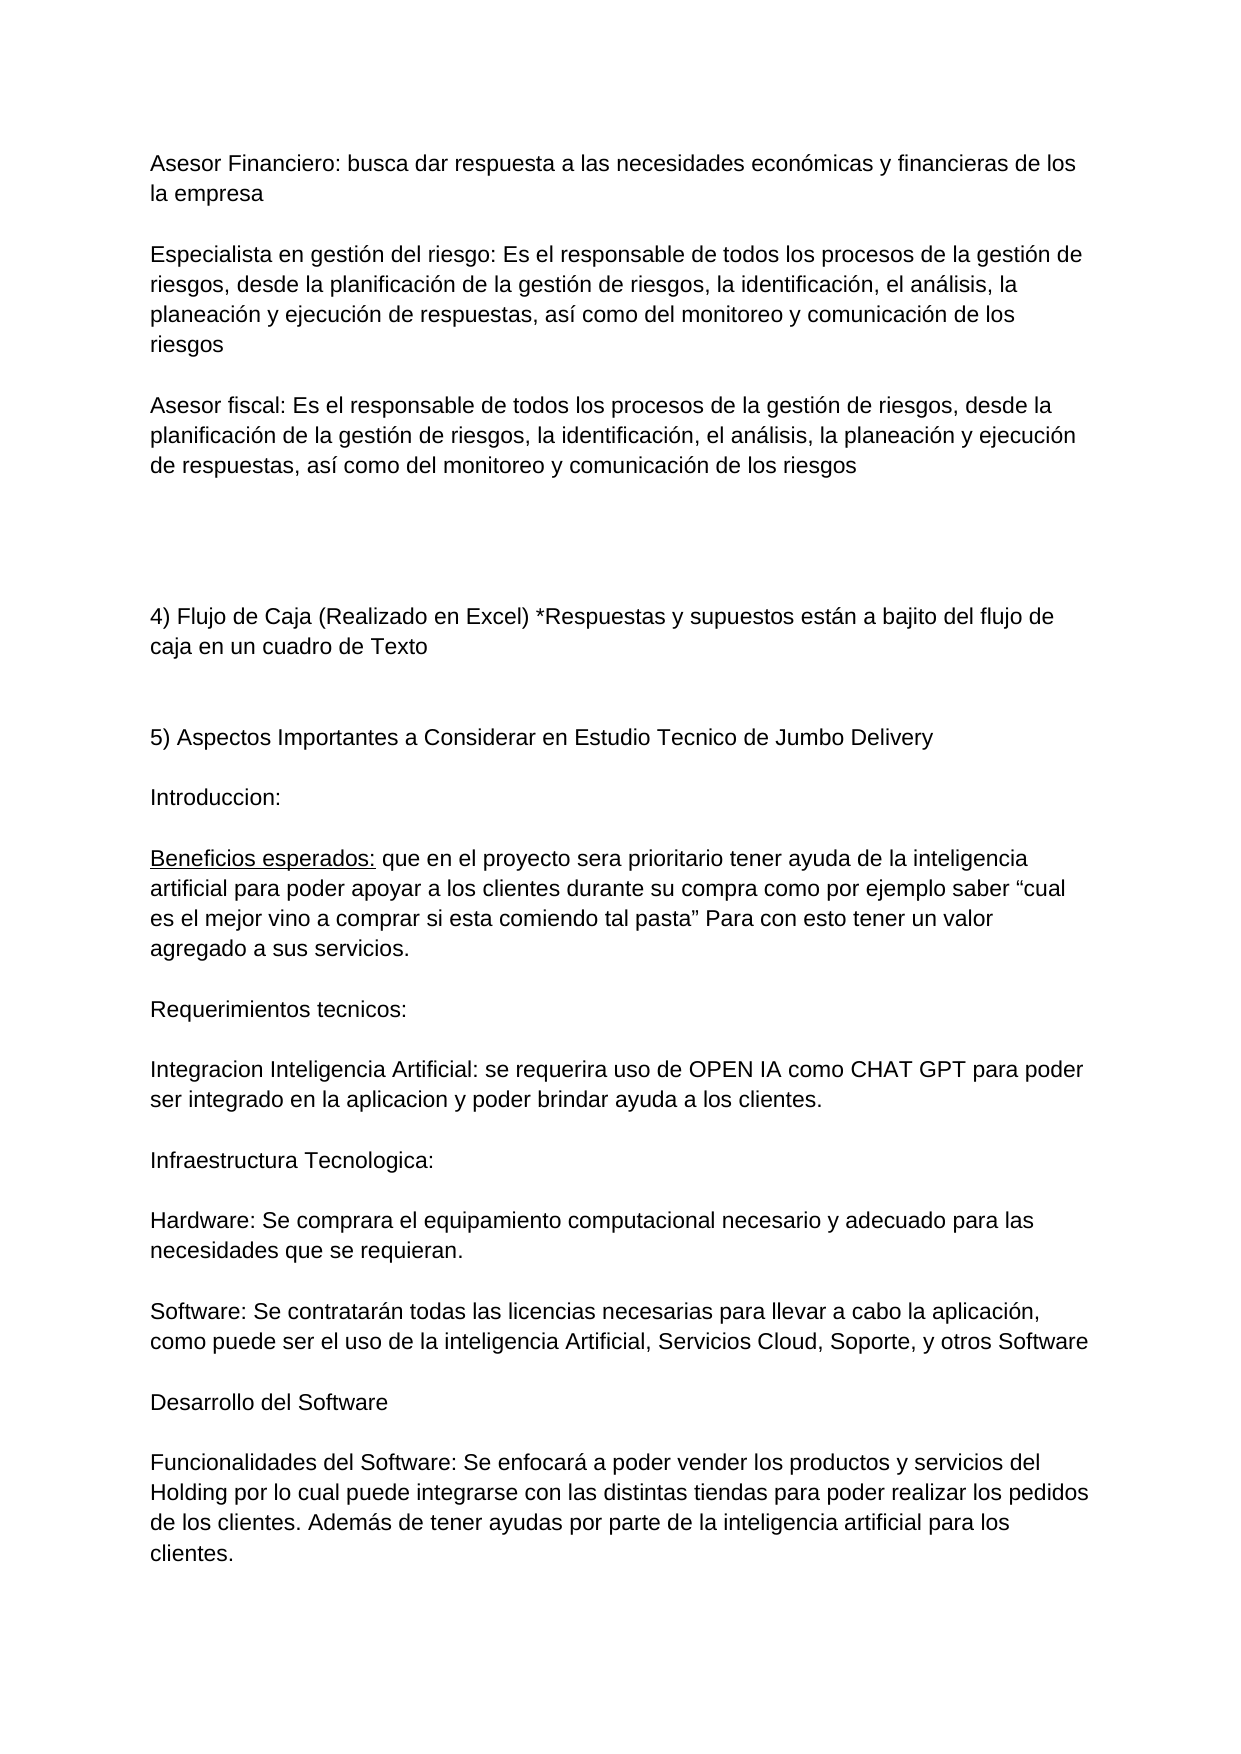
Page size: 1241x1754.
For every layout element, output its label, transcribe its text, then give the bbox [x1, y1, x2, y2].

text Hardware: Se comprara el equipamiento computacional necesario y adecuado para las necesidades que se requieran. [150, 1207, 1090, 1264]
text Especialista en gestión del riesgo: Es el responsable de todos los procesos de la gestión de riesgos, desde la planificación de la gestión de riesgos, la identificación, el análisis, la planeación y ejecución de respuestas, así como del monitoreo y comunicación de los riesgos [150, 241, 1090, 358]
text Infraestructura Tecnologica: [150, 1147, 1090, 1173]
text Software: Se contratarán todas las licencias necesarias para llevar a cabo la aplicación, como puede ser el uso de la inteligencia Artificial, Servicios Cloud, Soporte, y otros Software [150, 1298, 1090, 1354]
text Desarrollo del Software [150, 1388, 1090, 1415]
text Asesor fiscal: Es el responsable de todos los procesos de la gestión de riesgos, desde la planificación de la gestión de riesgos, la identificación, el análisis, la planeación y ejecución de respuestas, así como del monitoreo y comunicación de los riesgos [150, 392, 1090, 478]
text Asesor Financiero: busca dar respuesta a las necesidades económicas y financieras de los la empresa [150, 150, 1090, 207]
text Beneficios esperados: que en el proyecto sera prioritario tener ayuda de la inteligencia artificial para poder apoyar a los clientes durante su compra como por ejemplo saber “cual es el mejor vino a comprar si esta comiendo tal pasta” Para con esto tener un valor agregado a sus servicios. [150, 845, 1090, 962]
text Requerimientos tecnicos: [150, 996, 1090, 1022]
text Funcionalidades del Software: Se enfocará a poder vender los productos y servicios del Holding por lo cual puede integrarse con las distintas tiendas para poder realizar los pedidos de los clientes. Además de tener ayudas por parte de la inteligencia artificial para los clientes. [150, 1449, 1090, 1566]
text Introduccion: [150, 784, 1090, 811]
text Integracion Inteligencia Artificial: se requerira uso de OPEN IA como CHAT GPT para poder ser integrado en la aplicacion y poder brindar ayuda a los clientes. [150, 1056, 1090, 1113]
text 4) Flujo de Caja (Realizado en Excel) *Respuestas y supuestos están a bajito del flujo de caja en un cuadro de Texto [150, 603, 1090, 660]
text 5) Aspectos Importantes a Considerar en Estudio Tecnico de Jumbo Delivery [150, 724, 1090, 750]
